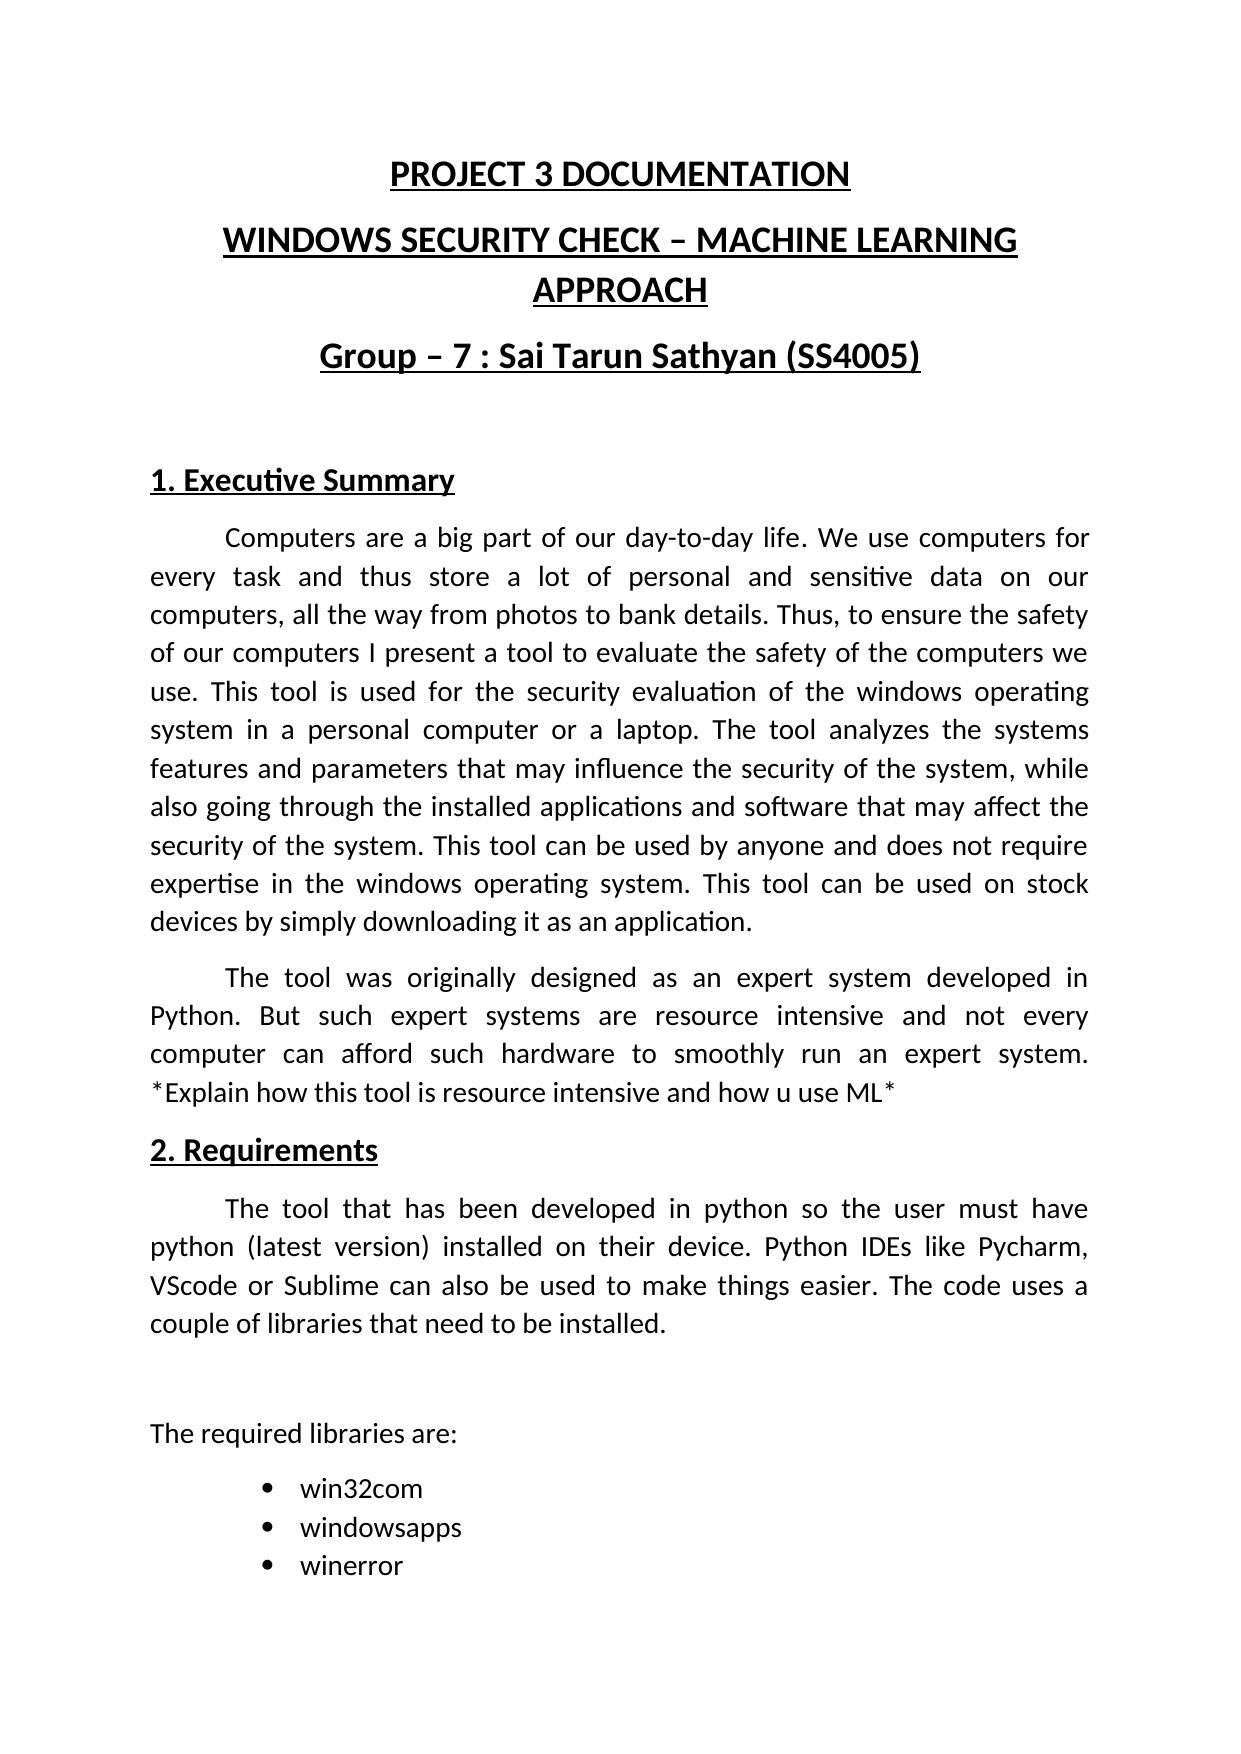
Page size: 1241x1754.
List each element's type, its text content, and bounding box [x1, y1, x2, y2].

text PROJECT 3 DOCUMENTATION [150, 150, 1090, 196]
text Computers are a big part of our day-to-day life. We use computers for every task and thus store a lot of personal and sensitive data on our computers, all the way from photos to bank details. Thus, to ensure the safety of our computers I present a tool to evaluate the safety of the computers we use. This tool is used for the security evaluation of the windows operating system in a personal computer or a laptop. The tool analyzes the systems features and parameters that may influence the security of the system, while also going through the installed applications and software that may affect the security of the system. This tool can be used by anyone and does not require expertise in the windows operating system. This tool can be used on stock devices by simply downloading it as an application. [150, 519, 1090, 939]
text 2. Requirements [150, 1129, 1090, 1170]
text 1. Executive Summary [150, 458, 1090, 499]
text The tool was originally designed as an expert system developed in Python. But such expert systems are resource intensive and not every computer can afford such hardware to smoothly run an expert system. *Explain how this tool is resource intensive and how u use ML* [150, 959, 1090, 1109]
text The required libraries are: [150, 1415, 1090, 1451]
list winerror [262, 1547, 1090, 1583]
list windowsapps [262, 1509, 1090, 1544]
list win32com [262, 1470, 1090, 1506]
text The tool that has been developed in python so the user must have python (latest version) installed on their device. Python IDEs like Pycharm, VScode or Sublime can also be used to make things easier. The code uses a couple of libraries that need to be installed. [150, 1190, 1090, 1341]
text Group – 7 : Sai Tarun Sathyan (SS4005) [150, 332, 1090, 378]
text WINDOWS SECURITY CHECK – MACHINE LEARNING APPROACH [150, 216, 1090, 311]
